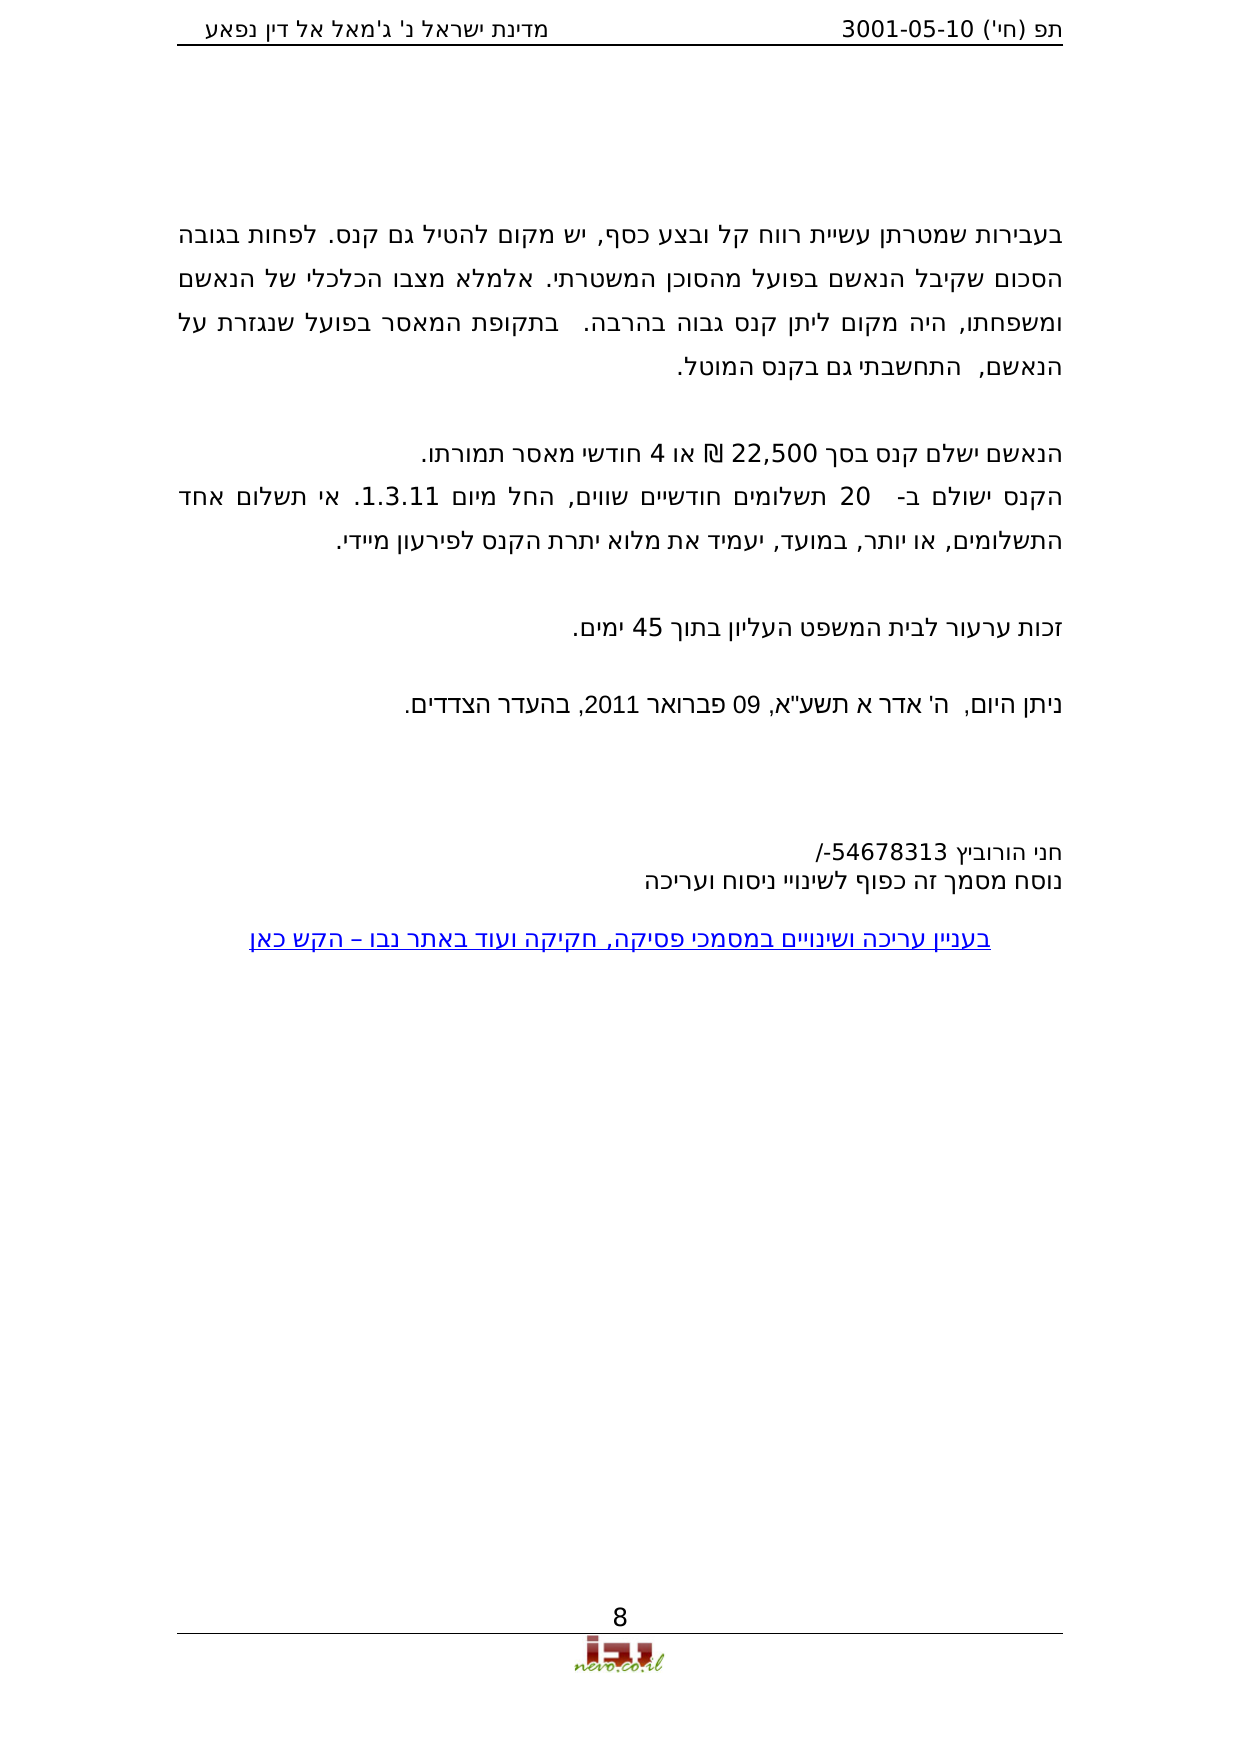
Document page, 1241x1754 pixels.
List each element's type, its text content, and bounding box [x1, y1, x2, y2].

text הקנס ישולם ב- 20 תשלומים חודשיים שווים, החל מיום 1.3.11. אי תשלום אחד התשלומים, או יותר, במועד, יעמיד את מלוא יתרת הקנס לפירעון מיידי. [177, 482, 1063, 556]
text נוסח מסמך זה כפוף לשינויי ניסוח ועריכה [177, 866, 1063, 895]
text בעניין עריכה ושינויים במסמכי פסיקה, חקיקה ועוד באתר נבו – הקש כאן [177, 924, 1063, 953]
text הנאשם ישלם קנס בסך 22,500 ₪ או 4 חודשי מאסר תמורתו. [177, 439, 1063, 468]
text בעבירות שמטרתן עשיית רווח קל ובצע כסף, יש מקום להטיל גם קנס. לפחות בגובה הסכום שקיבל הנאשם בפועל מהסוכן המשטרתי. אלמלא מצבו הכלכלי של הנאשם ומשפחתו, היה מקום ליתן קנס גבוה בהרבה. בתקופת המאסר בפועל שנגזרת על הנאשם, התחשבתי גם בקנס המוטל. [177, 220, 1063, 381]
text ניתן היום, ה' אדר א תשע"א, 09 פברואר 2011, בהעדר הצדדים. [177, 691, 1063, 719]
text זכות ערעור לבית המשפט העליון בתוך 45 ימים. [177, 613, 1063, 642]
text חני הורוביץ 54678313-/ [177, 839, 1063, 866]
picture [574, 1635, 666, 1673]
